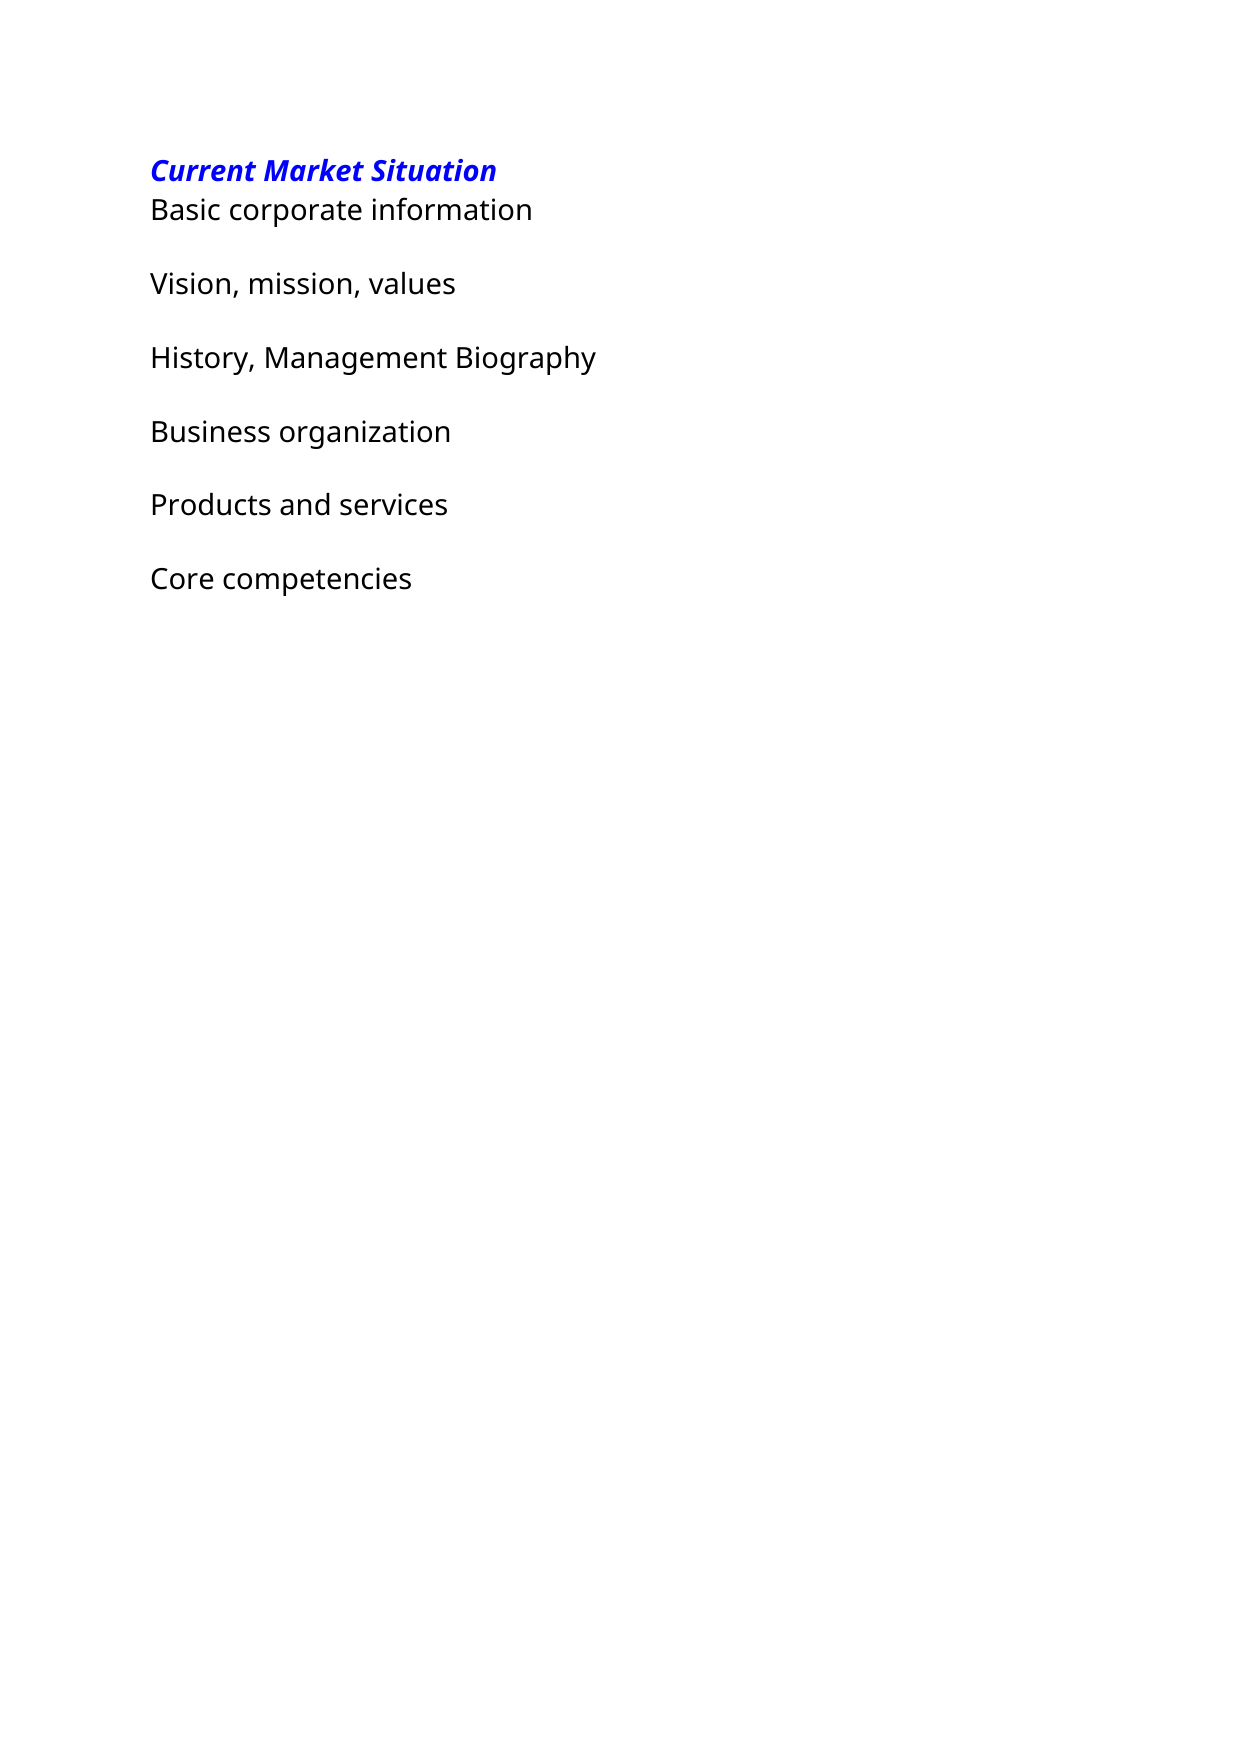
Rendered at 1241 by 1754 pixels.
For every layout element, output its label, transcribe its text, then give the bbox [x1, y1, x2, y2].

text Vision, mission, values [150, 263, 1090, 303]
text Basic corporate information [150, 190, 1090, 229]
text Current Market Situation [150, 150, 1090, 190]
text History, Management Biography [150, 337, 1090, 377]
text Products and services [150, 485, 1090, 524]
text Core competencies [150, 558, 1090, 598]
text Business organization [150, 411, 1090, 451]
